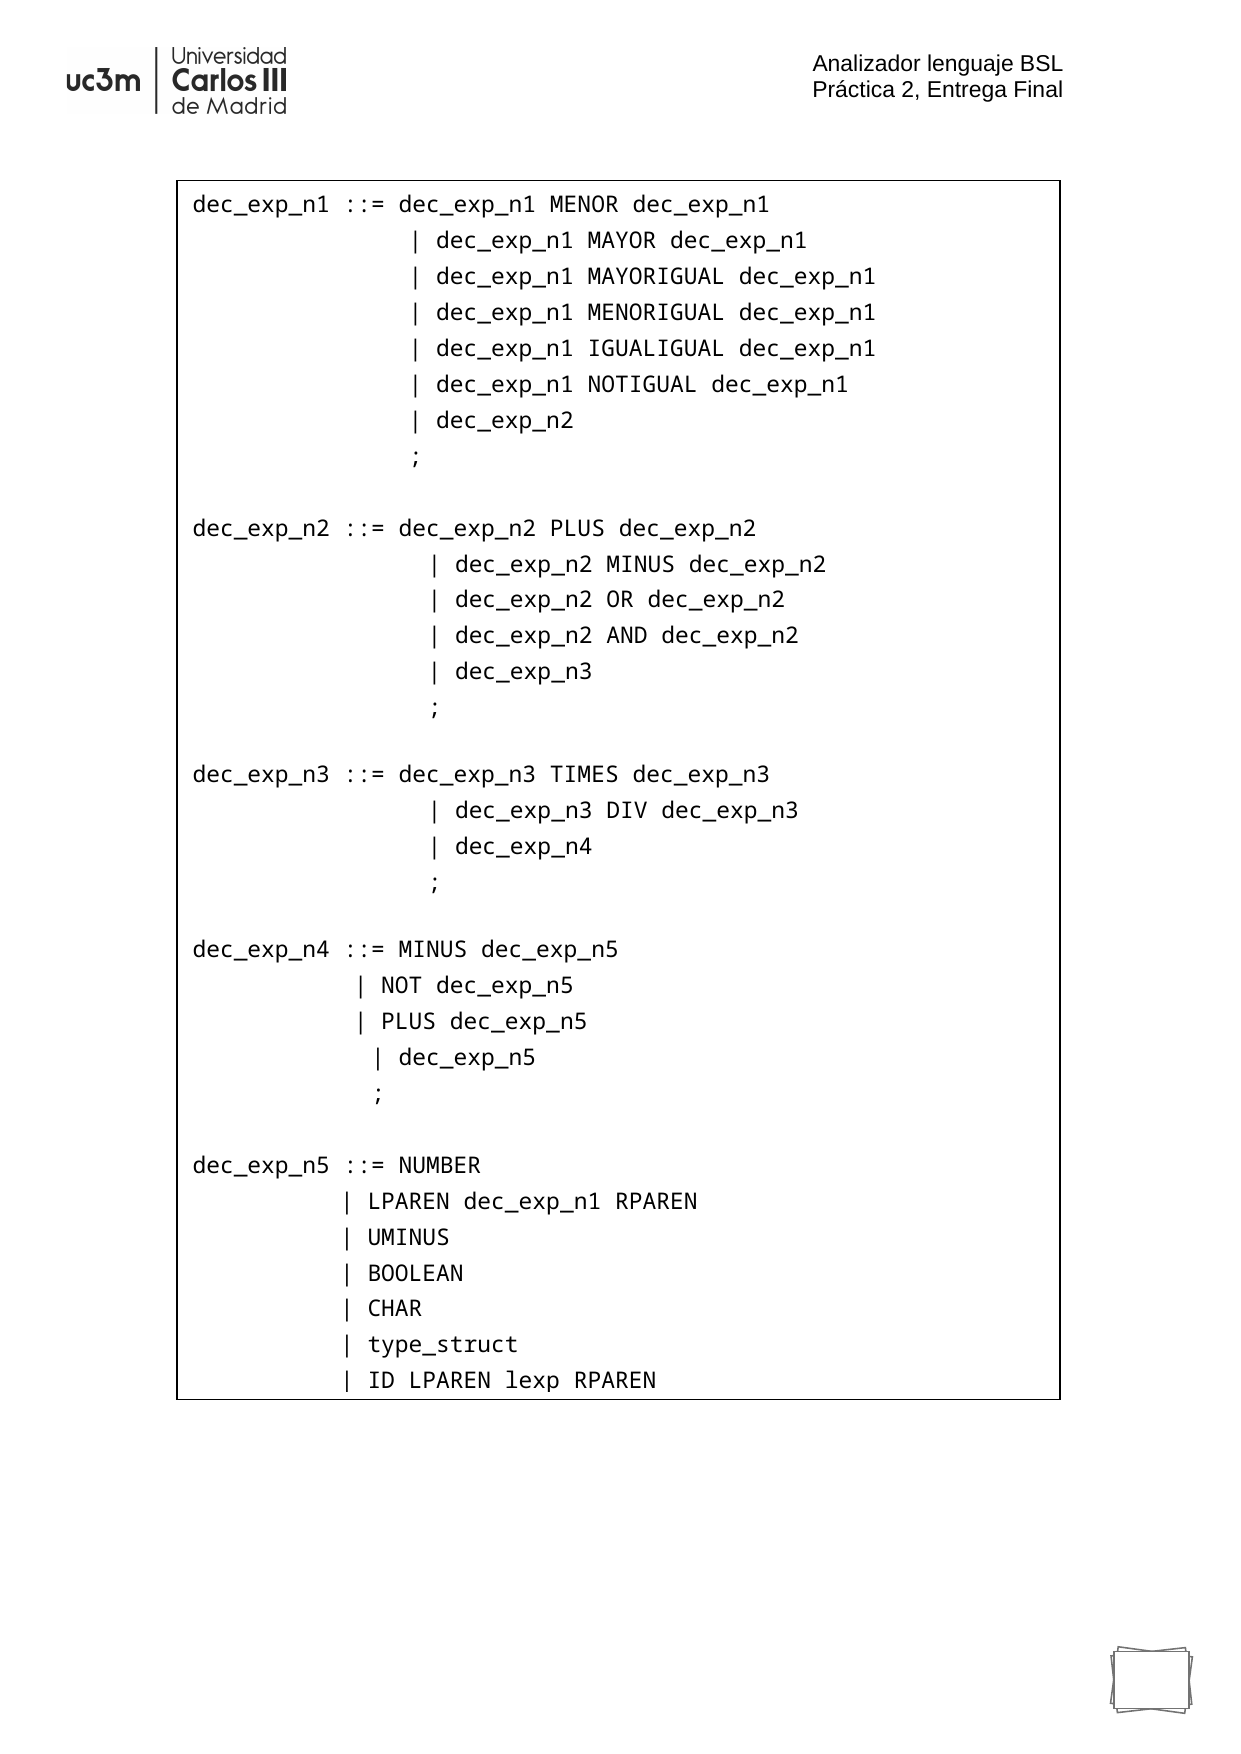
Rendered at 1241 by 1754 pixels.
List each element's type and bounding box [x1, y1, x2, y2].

picture [66, 47, 286, 114]
